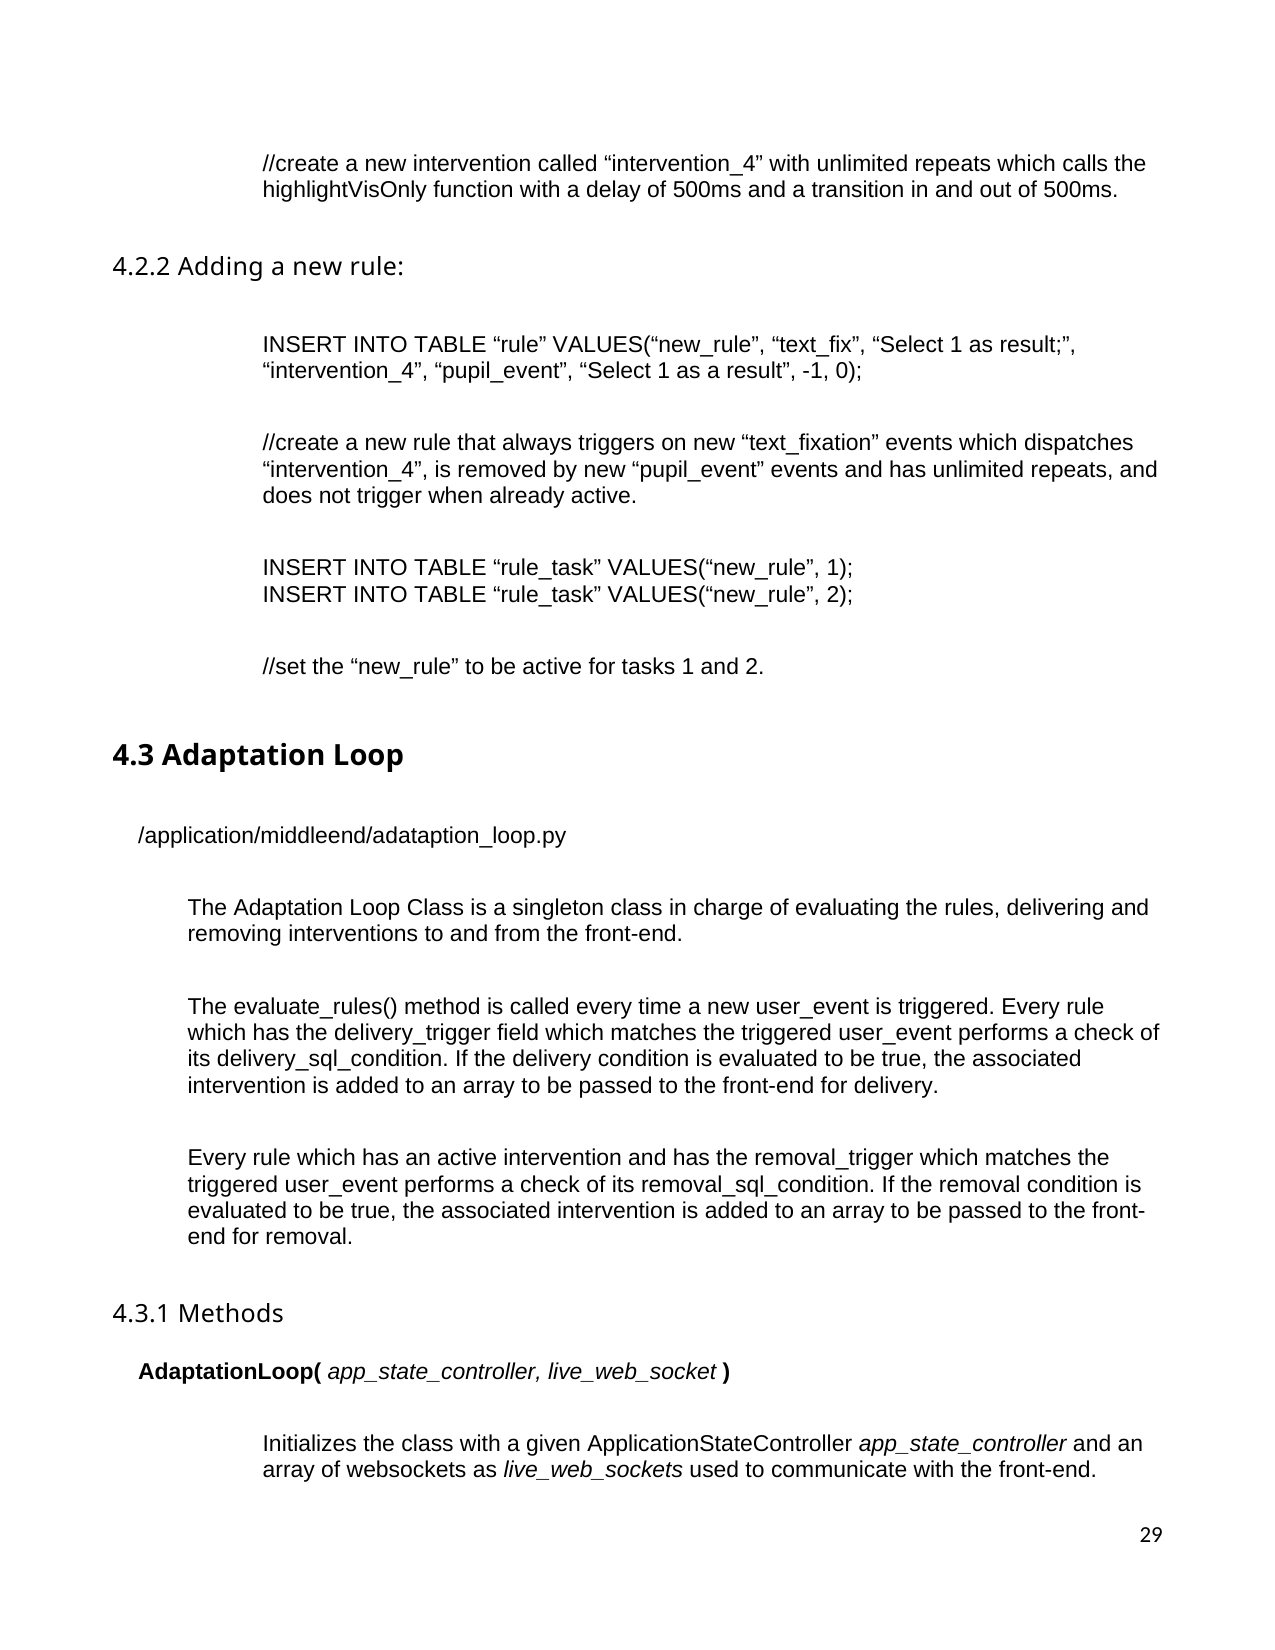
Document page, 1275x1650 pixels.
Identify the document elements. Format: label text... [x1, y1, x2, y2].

text INSERT INTO TABLE “rule_task” VALUES(“new_rule”, 1); [262, 554, 1162, 581]
text /application/middleend/adataption_loop.py [112, 822, 1162, 848]
text INSERT INTO TABLE “rule” VALUES(“new_rule”, “text_fix”, “Select 1 as result;”, “intervention_4”, “pupil_event”, “Select 1 as a result”, -1, 0); [262, 331, 1162, 383]
text Initializes the class with a given ApplicationStateController app_state_controller and an array of websockets as live_web_sockets used to communicate with the front-end. [262, 1430, 1162, 1483]
subtitle 4.3.1 Methods [112, 1296, 1162, 1330]
text Every rule which has an active intervention and has the removal_trigger which matches the triggered user_event performs a check of its removal_sql_condition. If the removal condition is evaluated to be true, the associated intervention is added to an array to be passed to the front-end for removal. [187, 1144, 1162, 1249]
subtitle 4.2.2 Adding a new rule: [112, 249, 1162, 283]
text The evaluate_rules() method is called every time a new user_event is triggered. Every rule which has the delivery_trigger field which matches the triggered user_event performs a check of its delivery_sql_condition. If the delivery condition is evaluated to be true, the associated intervention is added to an array to be passed to the front-end for delivery. [187, 993, 1162, 1098]
text //create a new rule that always triggers on new “text_fixation” events which dispatches “intervention_4”, is removed by new “pupil_event” events and has unlimited repeats, and does not trigger when already active. [262, 429, 1162, 508]
text INSERT INTO TABLE “rule_task” VALUES(“new_rule”, 2); [262, 581, 1162, 607]
text The Adaptation Loop Class is a singleton class in charge of evaluating the rules, delivering and removing interventions to and from the front-end. [187, 894, 1162, 947]
text //set the “new_rule” to be active for tasks 1 and 2. [262, 653, 1162, 679]
text //create a new intervention called “intervention_4” with unlimited repeats which calls the highlightVisOnly function with a delay of 500ms and a transition in and out of 500ms. [262, 150, 1162, 203]
text AdaptationLoop( app_state_controller, live_web_socket ) [112, 1358, 1162, 1384]
subtitle 4.3 Adaptation Loop [112, 734, 1162, 773]
